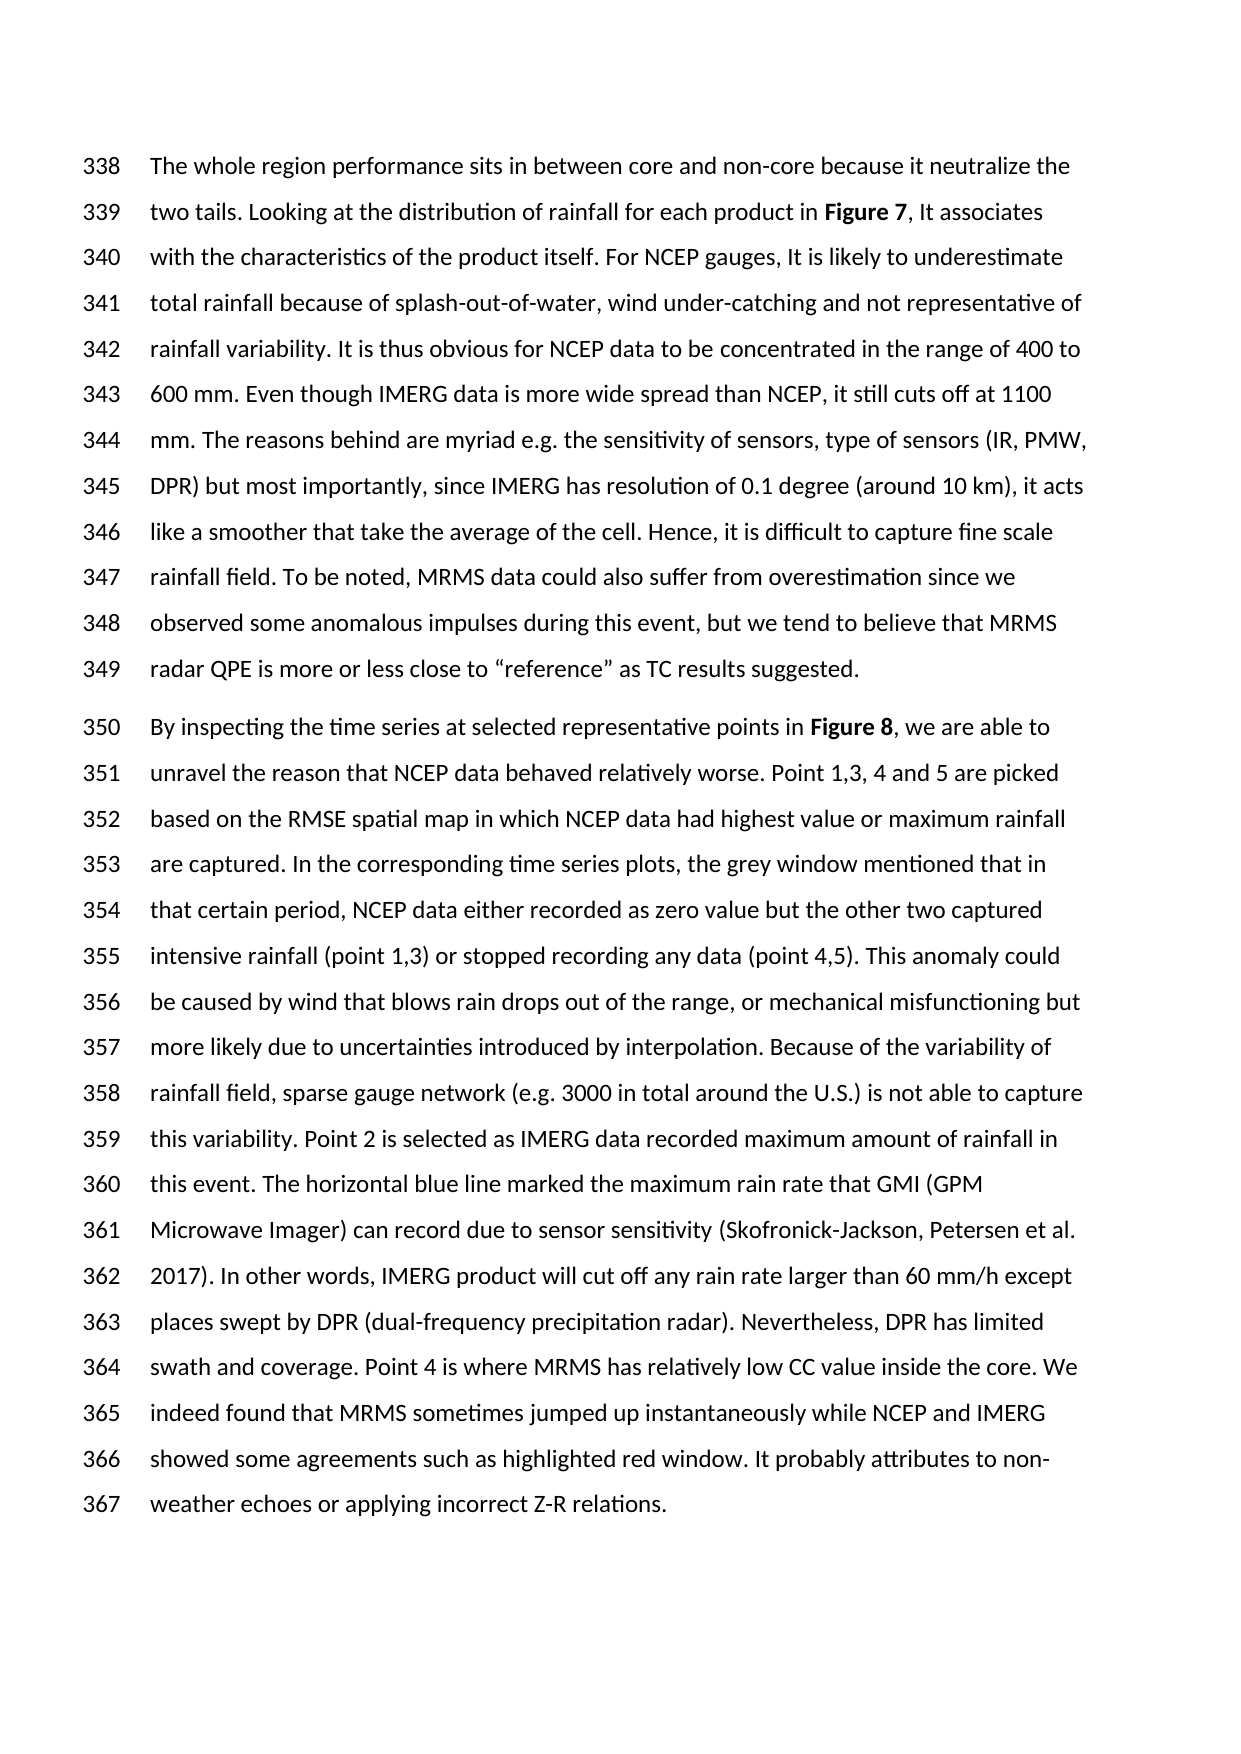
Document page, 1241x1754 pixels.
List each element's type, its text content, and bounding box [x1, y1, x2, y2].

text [150, 150, 1090, 683]
text By inspecting the time series at selected representative points in Figure 8, we are able to unravel the reason that NCEP data behaved relatively worse. Point 1,3, 4 and 5 are picked based on the RMSE spatial map in which NCEP data had highest value or maximum rainfall are captured. In the corresponding time series plots, the grey window mentioned that in that certain period, NCEP data either recorded as zero value but the other two captured intensive rainfall (point 1,3) or stopped recording any data (point 4,5). This anomaly could be caused by wind that blows rain drops out of the range, or mechanical misfunctioning but more likely due to uncertainties introduced by interpolation. Because of the variability of rainfall field, sparse gauge network (e.g. 3000 in total around the U.S.) is not able to capture this variability. Point 2 is selected as IMERG data recorded maximum amount of rainfall in this event. The horizontal blue line marked the maximum rain rate that GMI (GPM Microwave Imager) can record due to sensor sensitivity (Skofronick-Jackson, Petersen et al. 2017). In other words, IMERG product will cut off any rain rate larger than 60 mm/h except places swept by DPR (dual-frequency precipitation radar). Nevertheless, DPR has limited swath and coverage. Point 4 is where MRMS has relatively low CC value inside the core. We indeed found that MRMS sometimes jumped up instantaneously while NCEP and IMERG showed some agreements such as highlighted red window. It probably attributes to non-weather echoes or applying incorrect Z-R relations. [150, 711, 1090, 1519]
